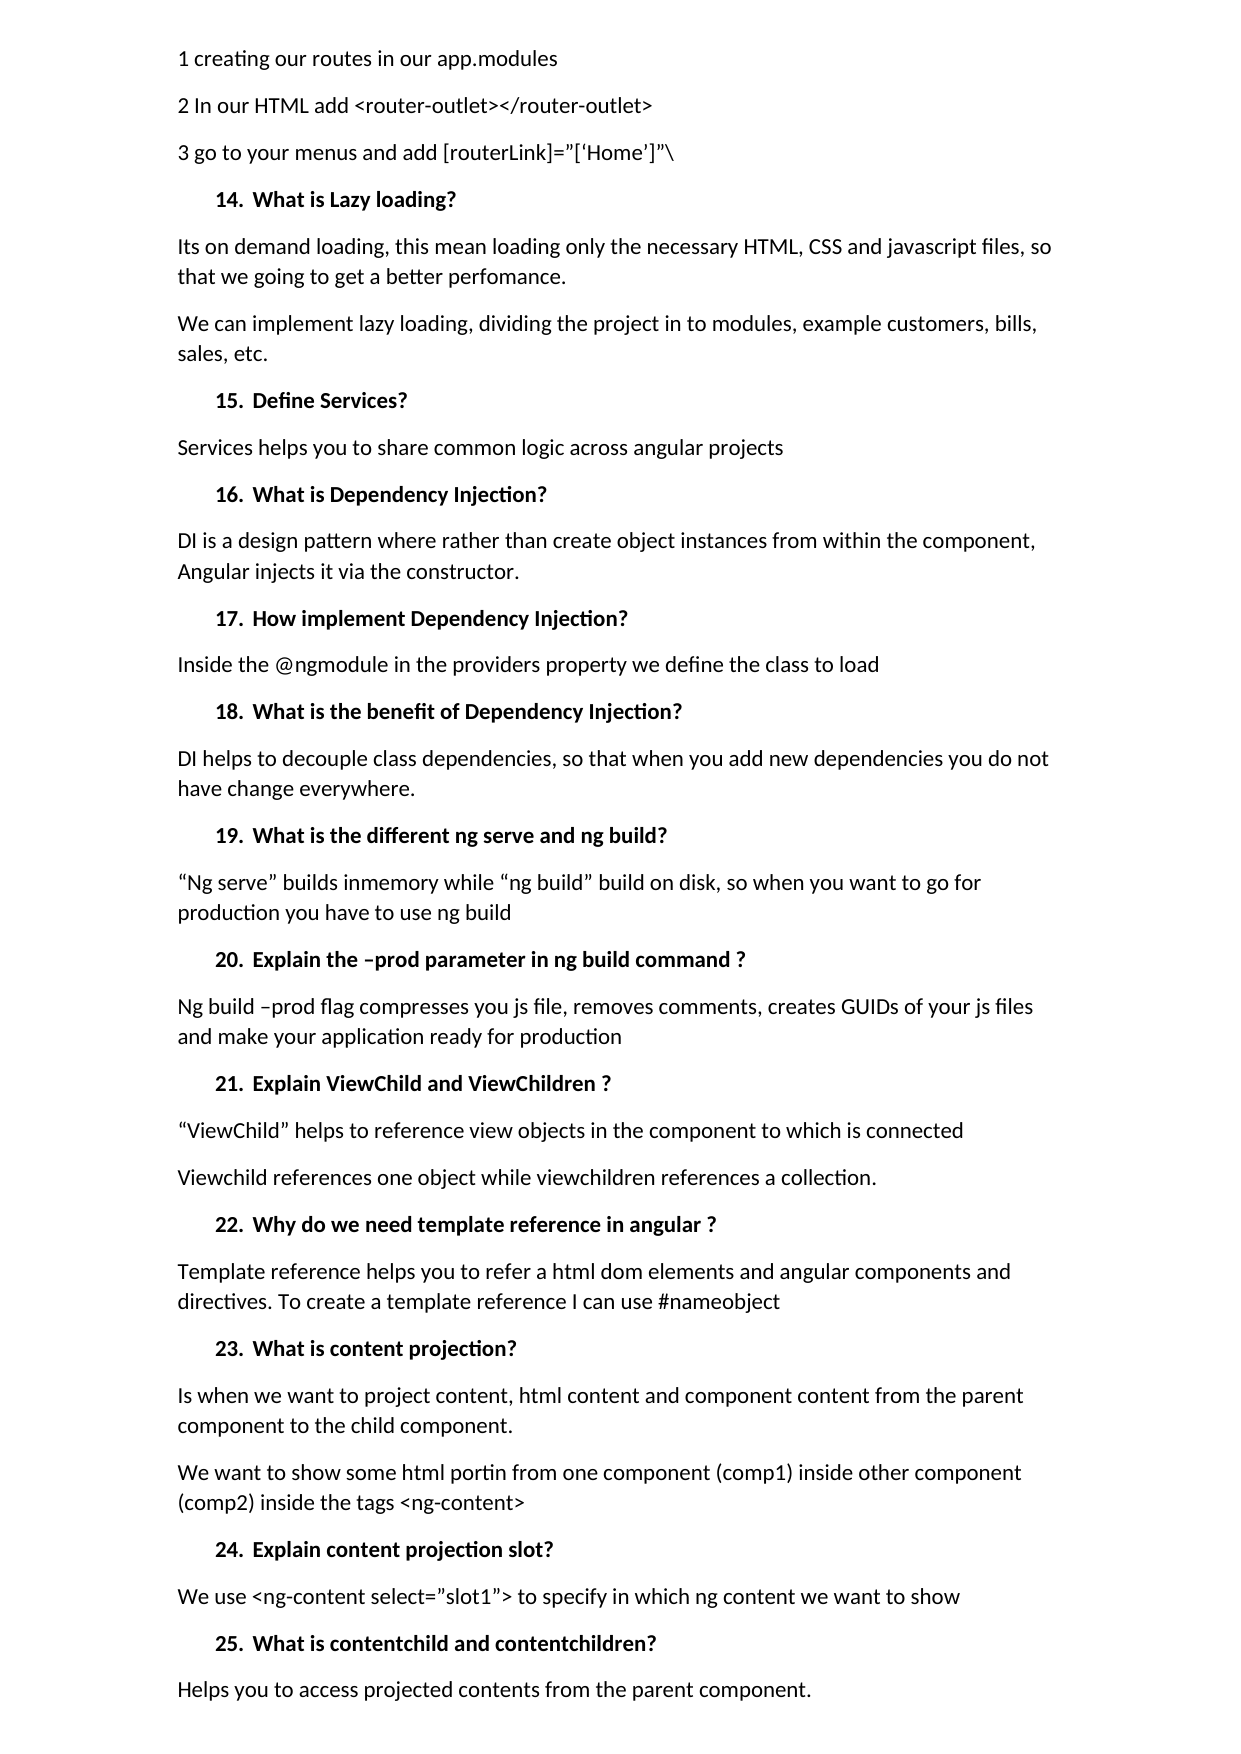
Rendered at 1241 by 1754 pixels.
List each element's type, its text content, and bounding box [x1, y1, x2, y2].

text We use <ng-content select=”slot1”> to specify in which ng content we want to show [177, 1582, 1063, 1610]
text DI is a design pattern where rather than create object instances from within the component, Angular injects it via the constructor. [177, 527, 1063, 585]
list How implement Dependency Injection? [215, 604, 1063, 632]
list Why do we need template reference in angular ? [215, 1210, 1063, 1238]
text Inside the @ngmodule in the providers property we define the class to load [177, 651, 1063, 679]
text Ng build –prod flag compresses you js file, removes comments, creates GUIDs of your js files and make your application ready for production [177, 992, 1063, 1051]
text “Ng serve” builds inmemory while “ng build” build on disk, so when you want to go for production you have to use ng build [177, 868, 1063, 927]
list Explain ViewChild and ViewChildren ? [215, 1069, 1063, 1097]
list What is content projection? [215, 1334, 1063, 1362]
list What is the benefit of Dependency Injection? [215, 697, 1063, 726]
list What is contentchild and contentchildren? [215, 1629, 1063, 1657]
text Its on demand loading, this mean loading only the necessary HTML, CSS and javascript files, so that we going to get a better perfomance. [177, 232, 1063, 290]
list What is Lazy loading? [215, 185, 1063, 213]
text “ViewChild” helps to reference view objects in the component to which is connected [177, 1116, 1063, 1144]
list Explain the –prod parameter in ng build command ? [215, 945, 1063, 973]
list Define Services? [215, 386, 1063, 414]
text 2 In our HTML add <router-outlet></router-outlet> [177, 91, 1063, 119]
text 3 go to your menus and add [routerLink]=”[‘Home’]”\ [177, 138, 1063, 166]
text Is when we want to project content, html content and component content from the parent component to the child component. [177, 1381, 1063, 1439]
list Explain content projection slot? [215, 1535, 1063, 1563]
text 1 creating our routes in our app.modules [177, 44, 1063, 72]
text Viewchild references one object while viewchildren references a collection. [177, 1163, 1063, 1191]
list What is the different ng serve and ng build? [215, 821, 1063, 849]
text Template reference helps you to refer a html dom elements and angular components and directives. To create a template reference I can use #nameobject [177, 1257, 1063, 1315]
text Services helps you to share common logic across angular projects [177, 433, 1063, 461]
text Helps you to access projected contents from the parent component. [177, 1676, 1063, 1704]
list What is Dependency Injection? [215, 480, 1063, 508]
text We can implement lazy loading, dividing the project in to modules, example customers, bills, sales, etc. [177, 309, 1063, 367]
text DI helps to decouple class dependencies, so that when you add new dependencies you do not have change everywhere. [177, 744, 1063, 803]
text We want to show some html portin from one component (comp1) inside other component (comp2) inside the tags <ng-content> [177, 1458, 1063, 1516]
